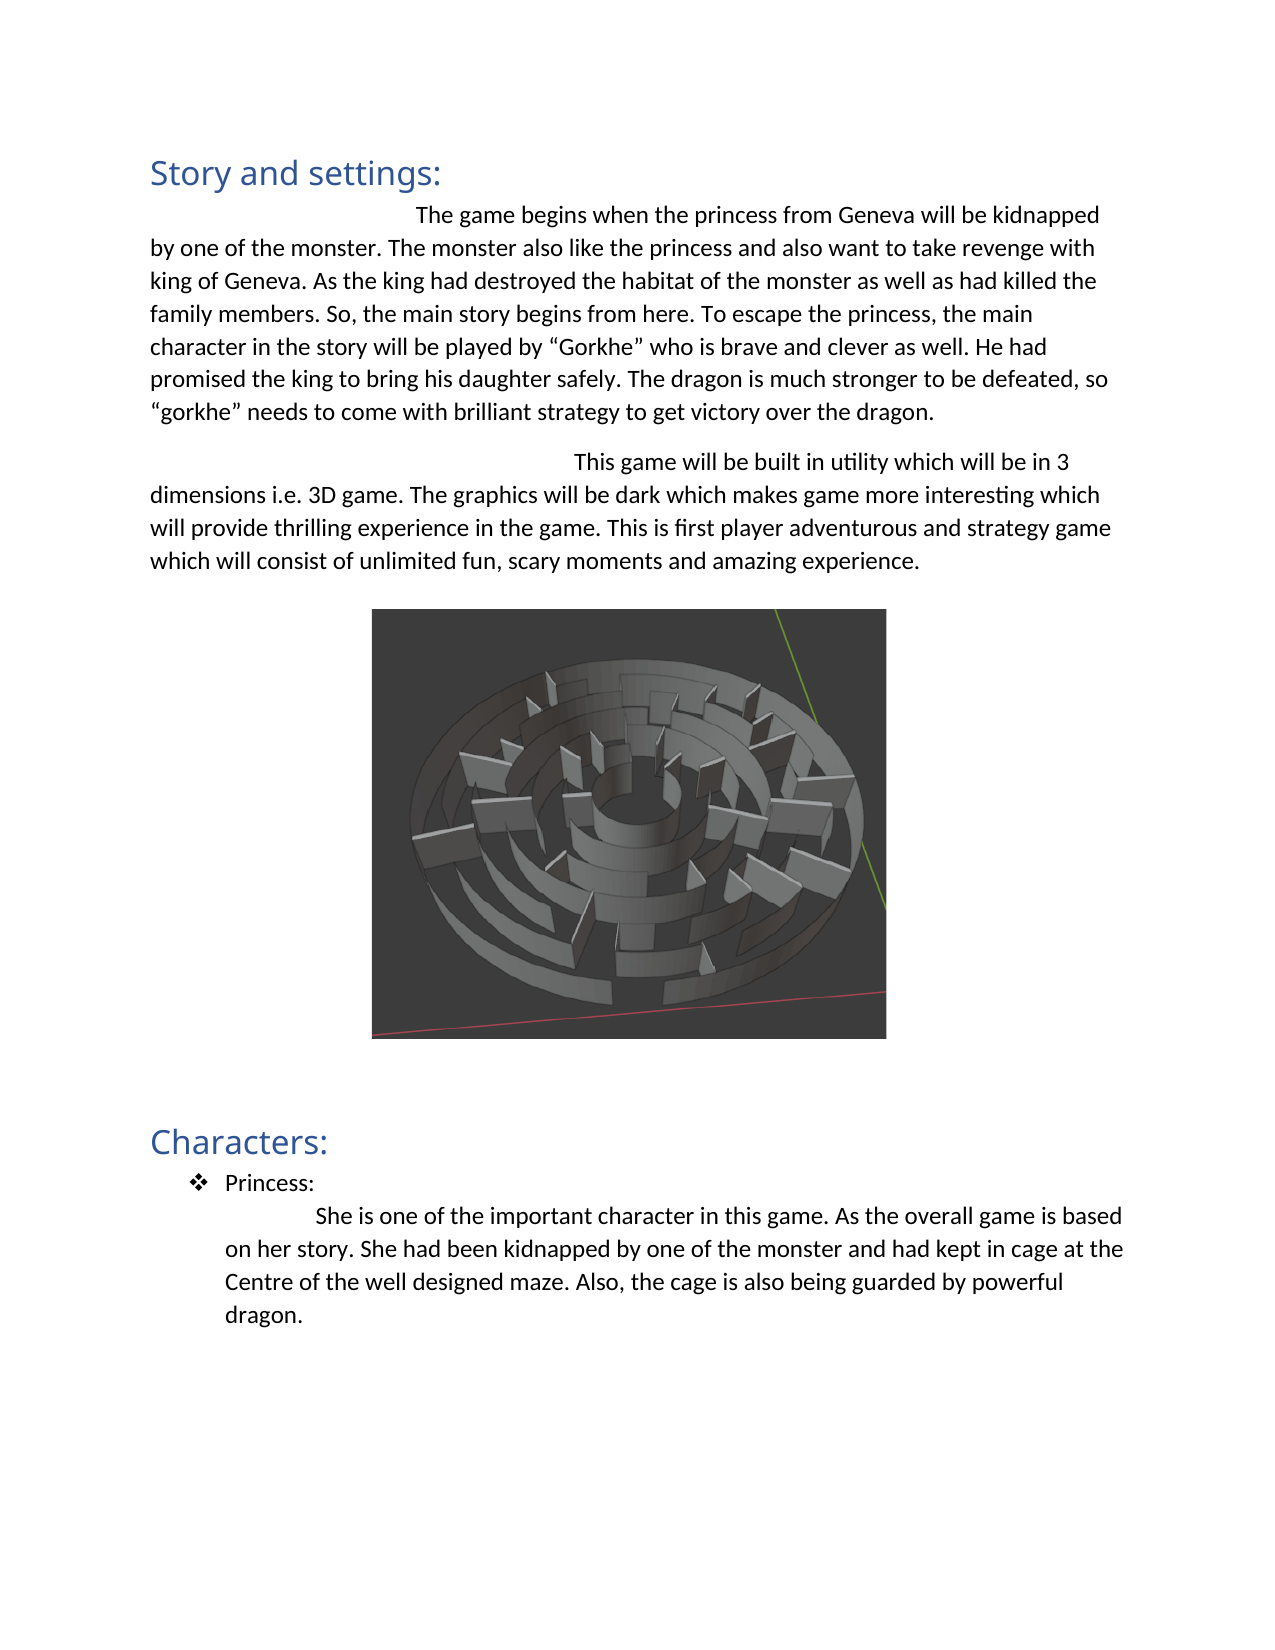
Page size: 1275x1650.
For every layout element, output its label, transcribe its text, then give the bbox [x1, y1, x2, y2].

text The game begins when the princess from Geneva will be kidnapped by one of the monster. The monster also like the princess and also want to take revenge with king of Geneva. As the king had destroyed the habitat of the monster as well as had killed the family members. So, the main story begins from here. To escape the princess, the main character in the story will be played by “Gorkhe” who is brave and clever as well. He had promised the king to bring his daughter safely. The dragon is much stronger to be defeated, so “gorkhe” needs to come with brilliant strategy to get victory over the dragon. [150, 199, 1125, 427]
list Princess: [187, 1167, 1125, 1198]
text This game will be built in utility which will be in 3 dimensions i.e. 3D game. The graphics will be dark which makes game more interesting which will provide thrilling experience in the game. This is first player adventurous and strategy game which will consist of unlimited fun, scary moments and amazing experience. [150, 446, 1125, 575]
subtitle Story and settings: [150, 150, 1125, 195]
picture [371, 609, 887, 1039]
subtitle Characters: [150, 1118, 1125, 1164]
list She is one of the important character in this game. As the overall game is based on her story. She had been kidnapped by one of the monster and had kept in cage at the Centre of the well designed maze. Also, the cage is also being guarded by powerful dragon. [225, 1200, 1125, 1329]
